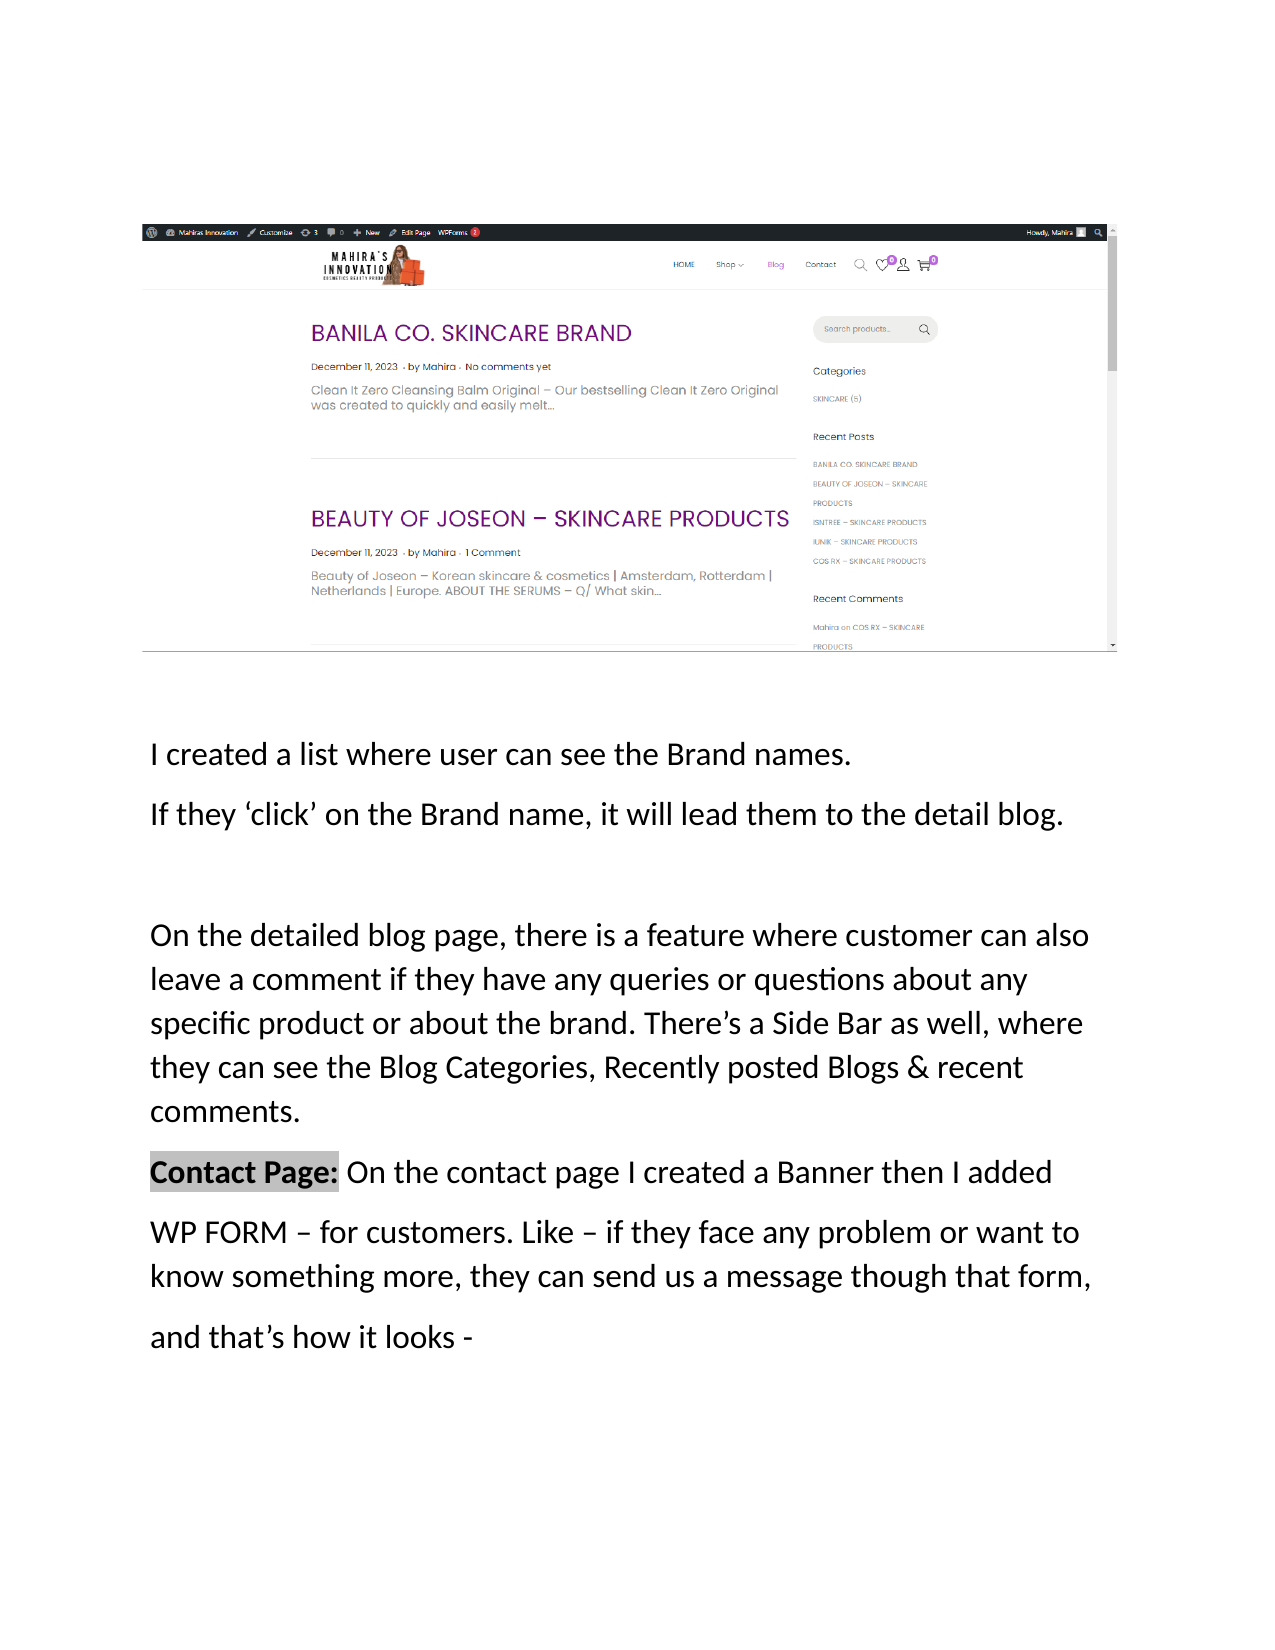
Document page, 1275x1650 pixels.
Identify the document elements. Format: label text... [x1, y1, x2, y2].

text Contact Page: On the contact page I created a Banner then I added [339, 1151, 1125, 1192]
text I created a list where user can see the Brand names. [150, 733, 1125, 773]
text On the detailed blog page, there is a feature where customer can also leave a comment if they have any queries or questions about any specific product or about the brand. There’s a Side Bar as well, where they can see the Blog Categories, Recently posted Blogs & recent comments. [150, 914, 1125, 1131]
text WP FORM – for customers. Like – if they face any problem or want to know something more, they can send us a message though that form, [150, 1212, 1125, 1296]
picture [142, 224, 1118, 652]
text If they ‘click’ on the Brand name, it will lead them to the detail blog. [150, 793, 1125, 834]
text and that’s how it looks - [150, 1316, 1125, 1357]
